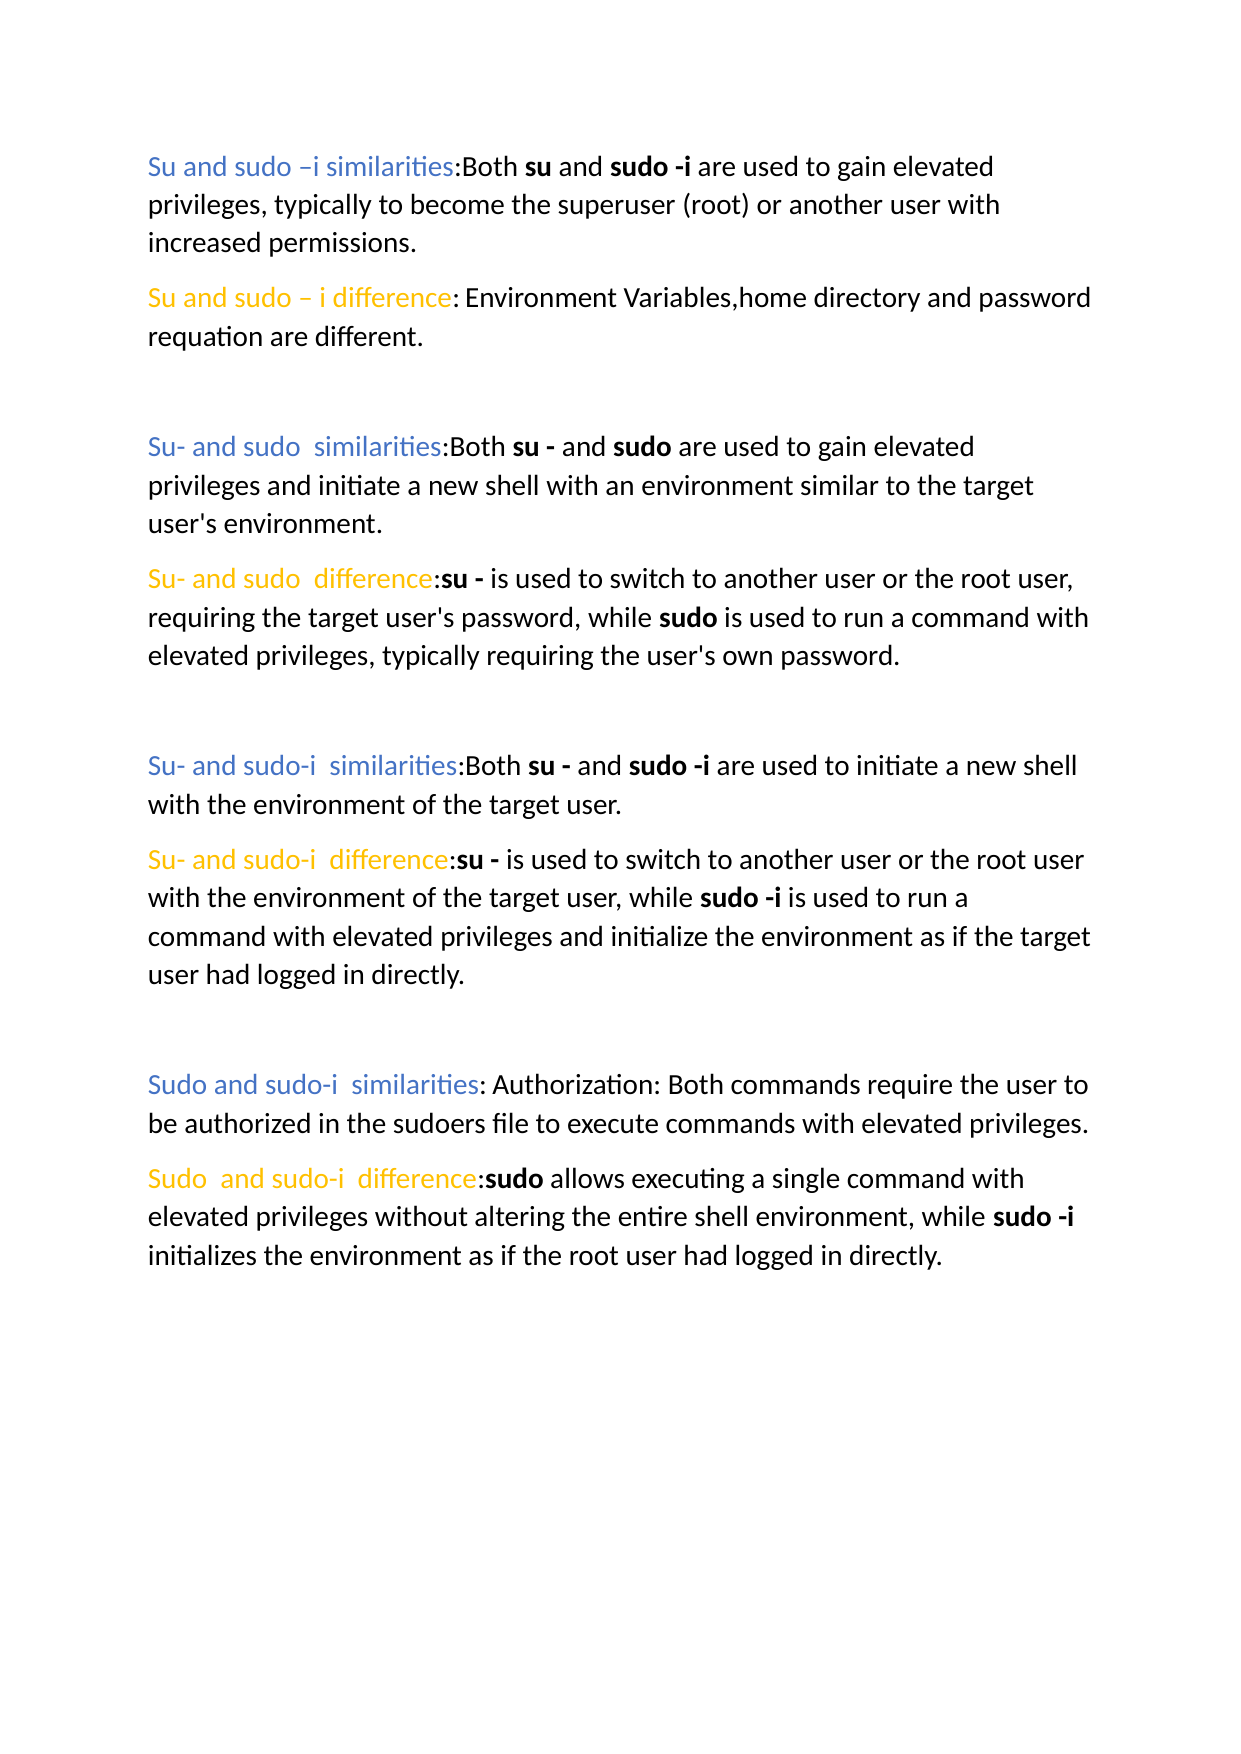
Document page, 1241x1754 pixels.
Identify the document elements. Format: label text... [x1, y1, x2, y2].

text Su- and sudo similarities:Both su - and sudo are used to gain elevated privileges and initiate a new shell with an environment similar to the target user's environment. [148, 428, 1093, 541]
text Su- and sudo difference:su - is used to switch to another user or the root user, requiring the target user's password, while sudo is used to run a command with elevated privileges, typically requiring the user's own password. [148, 560, 1093, 673]
text Su and sudo – i difference: Environment Variables,home directory and password requation are different. [148, 279, 1093, 354]
text Su- and sudo-i difference:su - is used to switch to another user or the root user with the environment of the target user, while sudo -i is used to run a command with elevated privileges and initialize the environment as if the target user had logged in directly. [148, 841, 1093, 992]
text Sudo and sudo-i similarities: Authorization: Both commands require the user to be authorized in the sudoers file to execute commands with elevated privileges. [148, 1066, 1093, 1140]
text Su and sudo –i similarities:Both su and sudo -i are used to gain elevated privileges, typically to become the superuser (root) or another user with increased permissions. [148, 148, 1093, 260]
text Sudo and sudo-i difference:sudo allows executing a single command with elevated privileges without altering the entire shell environment, while sudo -i initializes the environment as if the root user had logged in directly. [148, 1160, 1093, 1272]
text Su- and sudo-i similarities:Both su - and sudo -i are used to initiate a new shell with the environment of the target user. [148, 747, 1093, 821]
